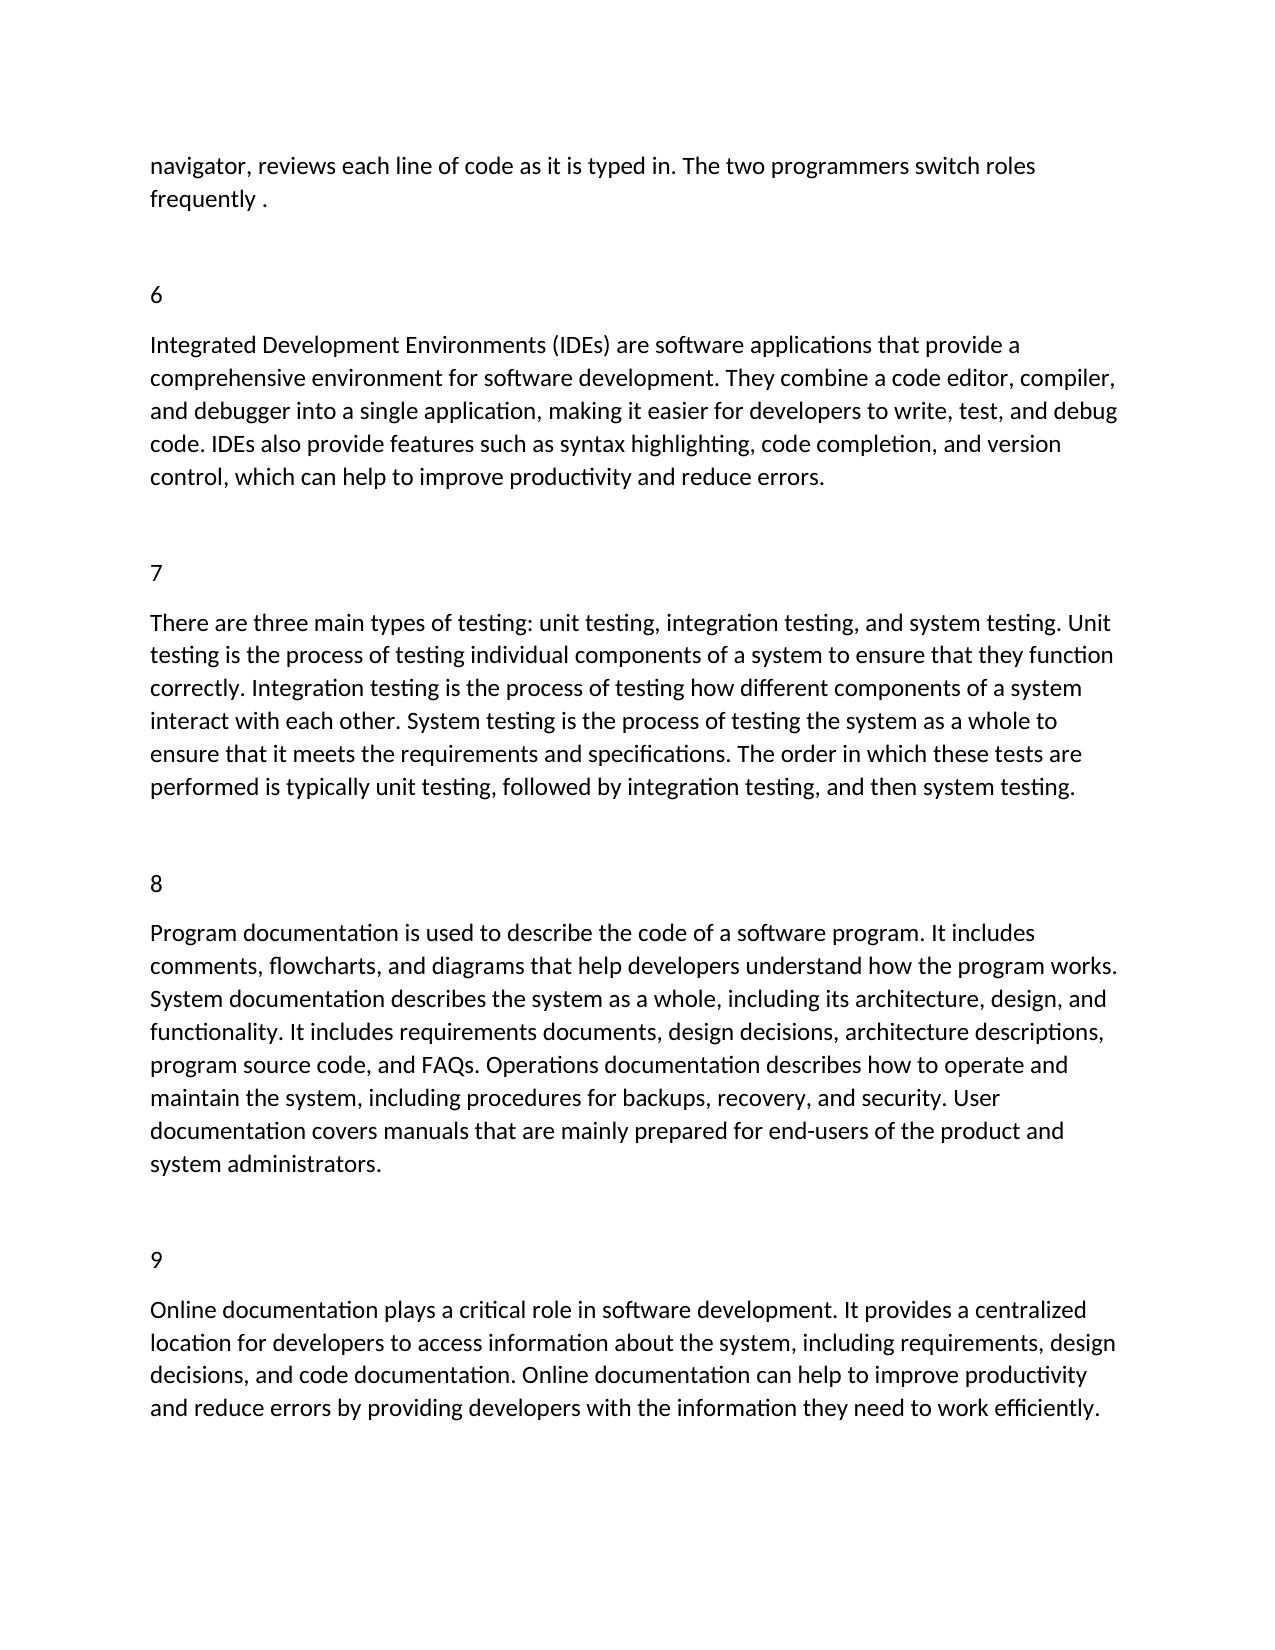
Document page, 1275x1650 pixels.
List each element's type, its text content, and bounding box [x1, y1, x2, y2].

text 6 [150, 279, 1125, 310]
text Integrated Development Environments (IDEs) are software applications that provide a comprehensive environment for software development. They combine a code editor, compiler, and debugger into a single application, making it easier for developers to write, test, and debug code. IDEs also provide features such as syntax highlighting, code completion, and version control, which can help to improve productivity and reduce errors. [150, 329, 1125, 491]
text Online documentation plays a critical role in software development. It provides a centralized location for developers to access information about the system, including requirements, design decisions, and code documentation. Online documentation can help to improve productivity and reduce errors by providing developers with the information they need to work efficiently. [150, 1294, 1125, 1423]
text 7 [150, 557, 1125, 588]
text 8 [150, 868, 1125, 898]
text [150, 150, 1125, 213]
text There are three main types of testing: unit testing, integration testing, and system testing. Unit testing is the process of testing individual components of a system to ensure that they function correctly. Integration testing is the process of testing how different components of a system interact with each other. System testing is the process of testing the system as a whole to ensure that it meets the requirements and specifications. The order in which these tests are performed is typically unit testing, followed by integration testing, and then system testing. [150, 607, 1125, 802]
text Program documentation is used to describe the code of a software program. It includes comments, flowcharts, and diagrams that help developers understand how the program works. System documentation describes the system as a whole, including its architecture, design, and functionality. It includes requirements documents, design decisions, architecture descriptions, program source code, and FAQs. Operations documentation describes how to operate and maintain the system, including procedures for backups, recovery, and security. User documentation covers manuals that are mainly prepared for end-users of the product and system administrators. [150, 917, 1125, 1178]
text 9 [150, 1244, 1125, 1275]
